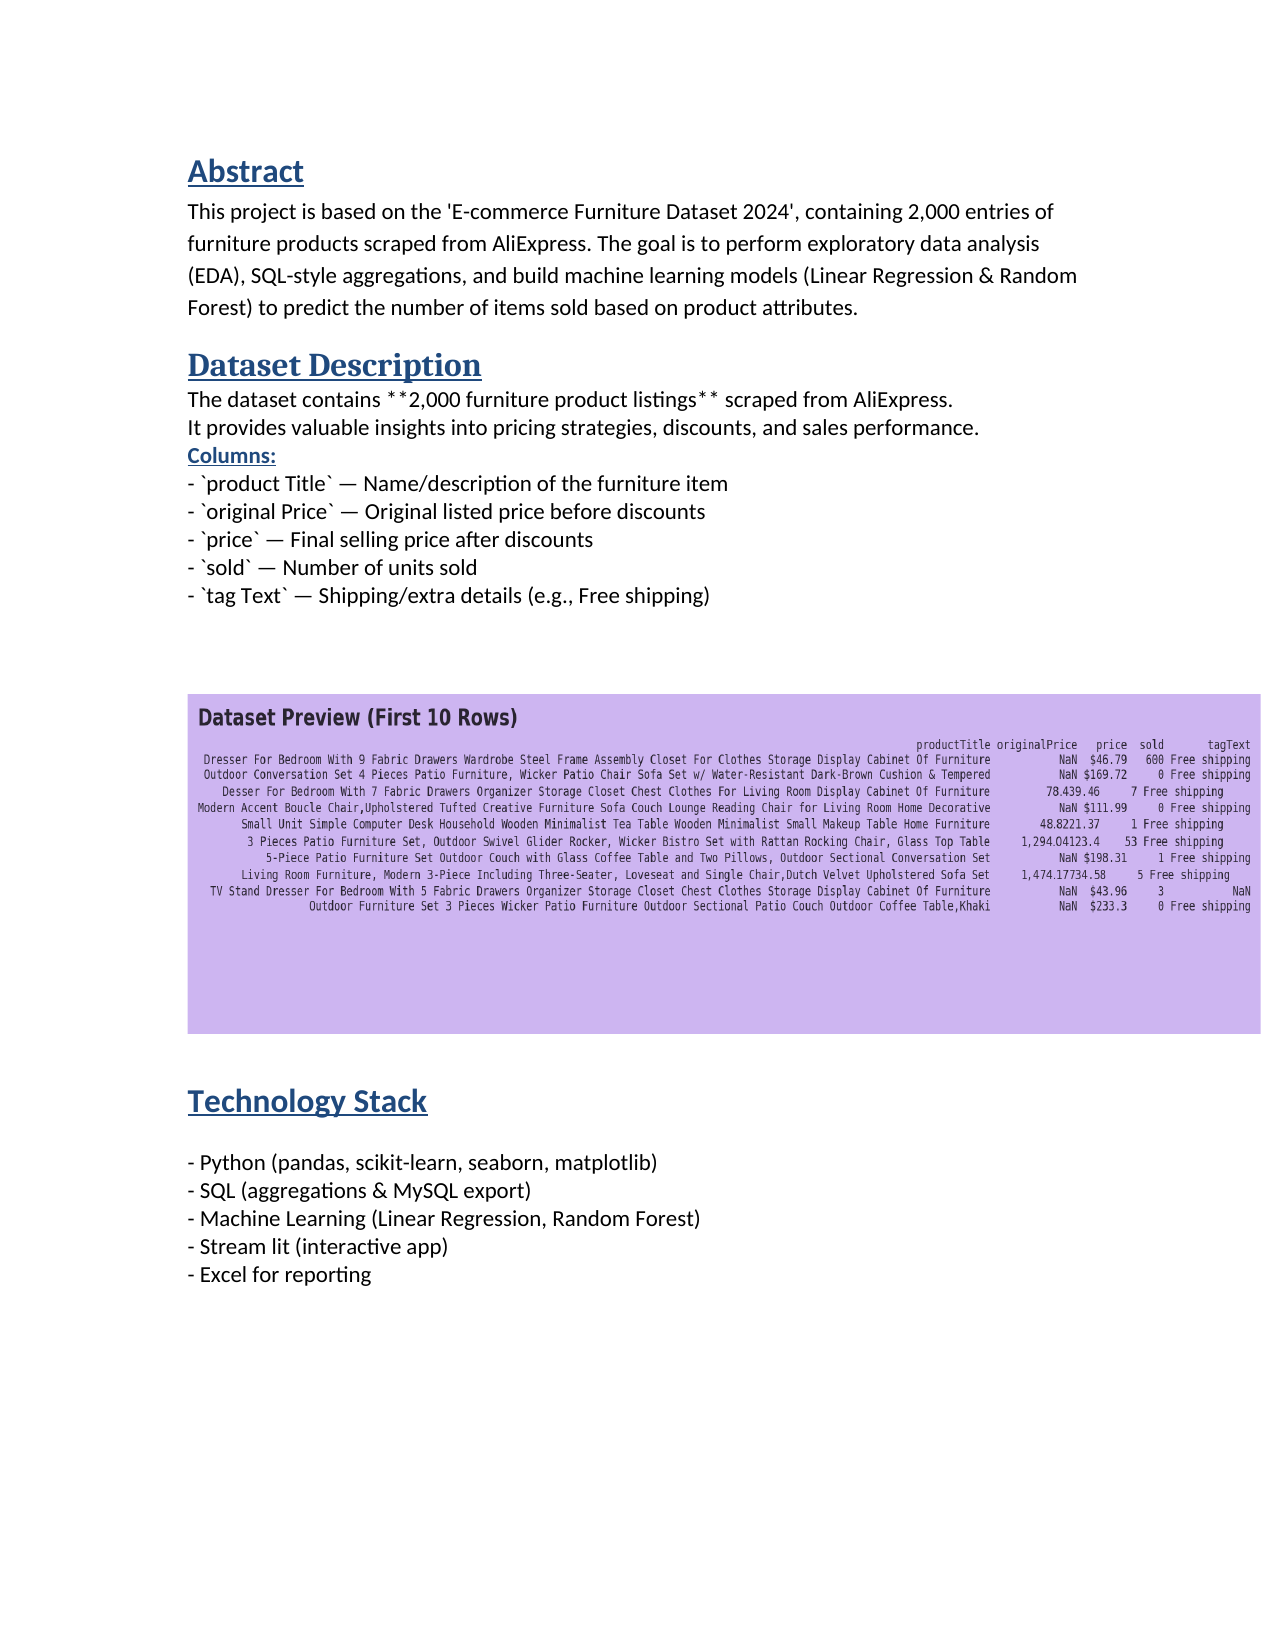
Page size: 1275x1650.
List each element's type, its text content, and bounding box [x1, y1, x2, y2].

text Dataset Description [187, 346, 1087, 385]
subtitle - Machine Learning (Linear Regression, Random Forest) [187, 1204, 1087, 1232]
subtitle - `product Title` — Name/description of the furniture item [187, 469, 1087, 497]
subtitle - Excel for reporting [187, 1260, 1087, 1288]
subtitle - Python (pandas, scikit-learn, seaborn, matplotlib) [187, 1148, 1087, 1176]
subtitle It provides valuable insights into pricing strategies, discounts, and sales performance. [187, 413, 1087, 441]
subtitle Technology Stack [187, 1079, 1087, 1120]
subtitle The dataset contains **2,000 furniture product listings** scraped from AliExpress. [187, 385, 1087, 413]
subtitle - `price` — Final selling price after discounts [187, 525, 1087, 553]
subtitle - SQL (aggregations & MySQL export) [187, 1176, 1087, 1204]
subtitle - `sold` — Number of units sold [187, 553, 1087, 581]
text This project is based on the 'E-commerce Furniture Dataset 2024', containing 2,000 entries of furniture products scraped from AliExpress. The goal is to perform exploratory data analysis (EDA), SQL-style aggregations, and build machine learning models (Linear Regression & Random Forest) to predict the number of items sold based on product attributes. [187, 197, 1087, 321]
subtitle - `tag Text` — Shipping/extra details (e.g., Free shipping) [187, 581, 1087, 609]
subtitle Columns: [187, 441, 1087, 469]
subtitle Abstract [187, 150, 1087, 191]
subtitle - Stream lit (interactive app) [187, 1232, 1087, 1260]
subtitle - `original Price` — Original listed price before discounts [187, 497, 1087, 525]
